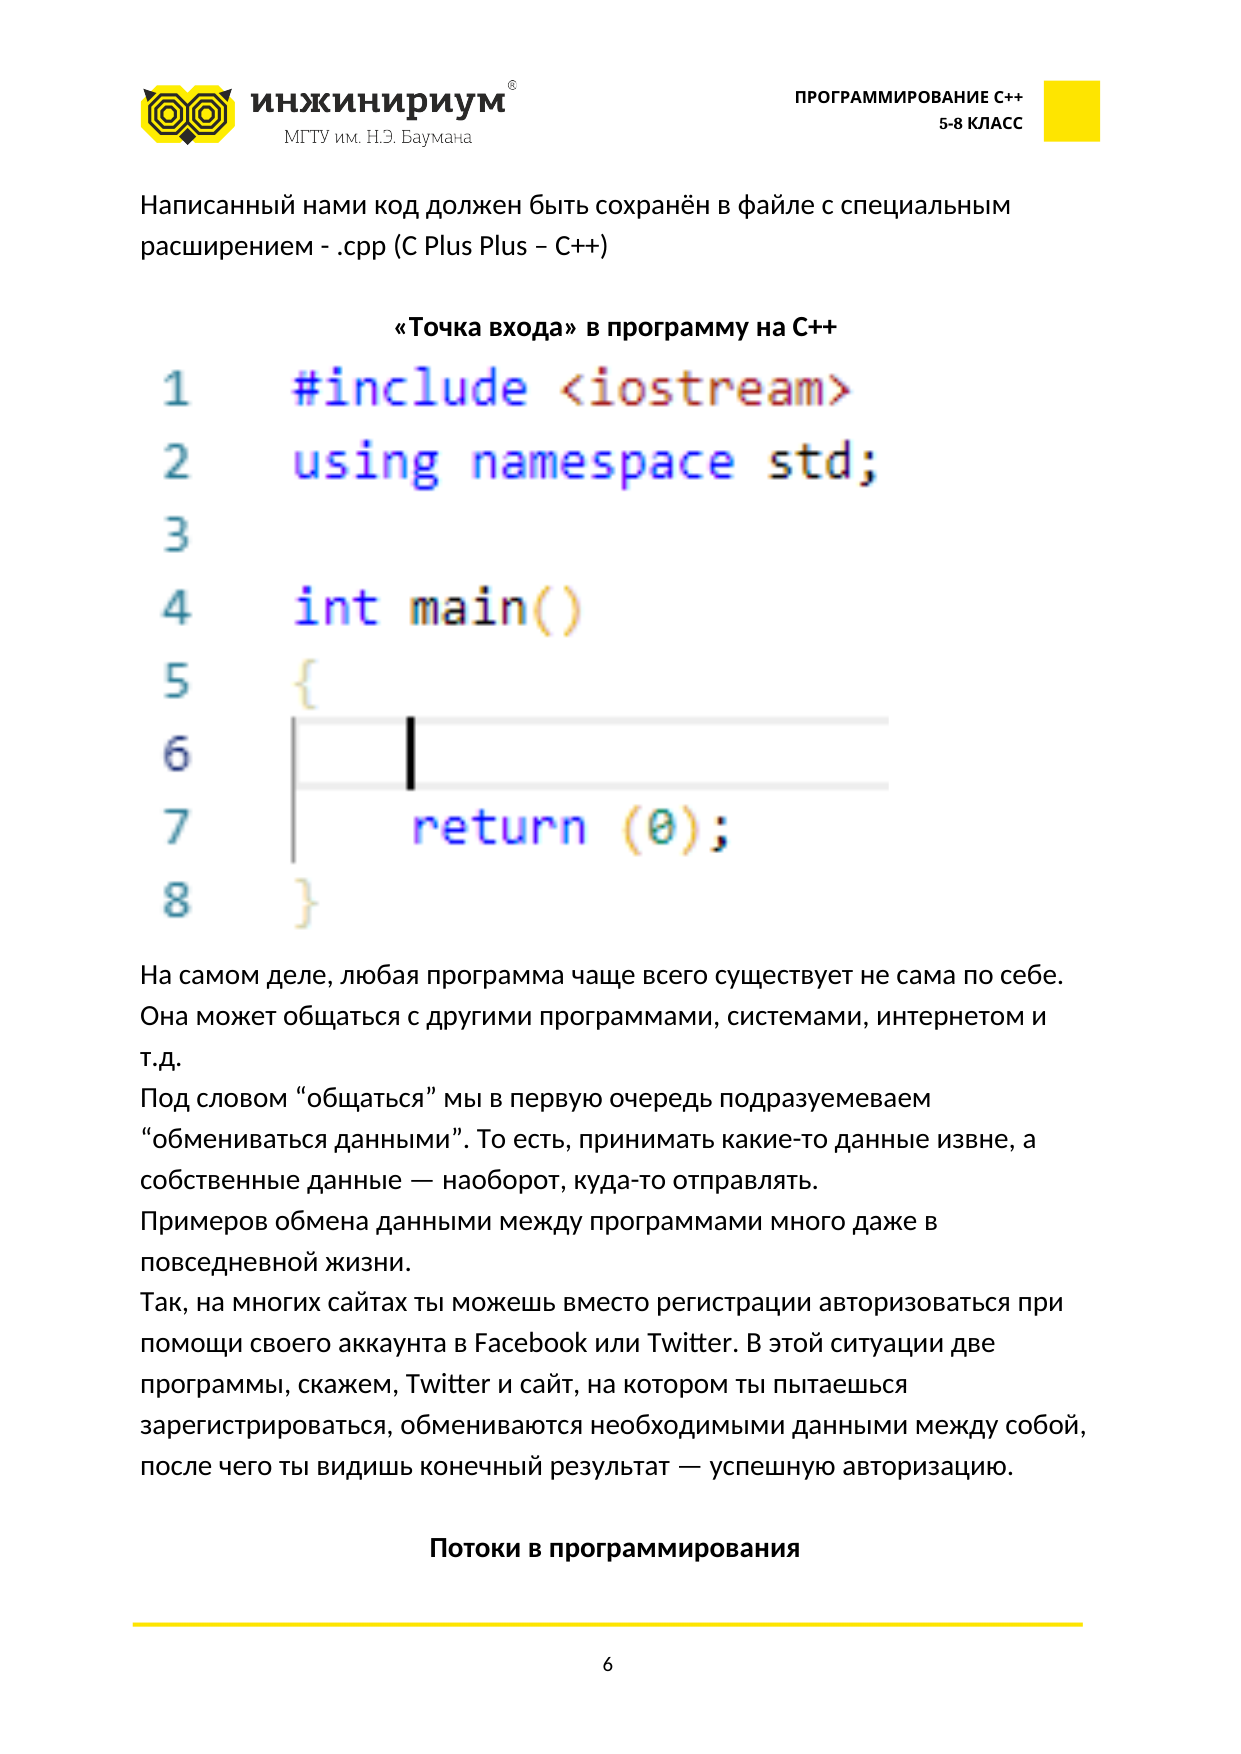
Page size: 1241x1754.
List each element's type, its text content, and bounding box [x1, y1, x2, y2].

text Написанный нами код должен быть сохранён в файле с специальным расширением - .cpp (С Plus Plus – C++) [140, 186, 1090, 262]
text Примеров обмена данными между программами много даже в повседневной жизни. [140, 1202, 1090, 1278]
text Под словом “общаться” мы в первую очередь подразуемеваем “обмениваться данными”. То есть, принимать какие-то данные извне, а собственные данные — наоборот, куда-то отправлять. [140, 1079, 1090, 1196]
picture [132, 1622, 1083, 1627]
picture [140, 80, 517, 147]
text На самом деле, любая программа чаще всего существует не сама по себе. Она может общаться с другими программами, системами, интернетом и т.д. [140, 956, 1090, 1073]
text «Точка входа» в программу на С++ [140, 308, 1090, 344]
text Потоки в программирования [140, 1529, 1090, 1565]
text Так, на многих сайтах ты можешь вместо регистрации авторизоваться при помощи своего аккаунта в Facebook или Twitter. В этой ситуации две программы, скажем, Twitter и сайт, на котором ты пытаешься зарегистрироваться, обмениваются необходимыми данными между собой, после чего ты видишь конечный результат — успешную авторизацию. [140, 1283, 1090, 1483]
picture [140, 349, 889, 953]
